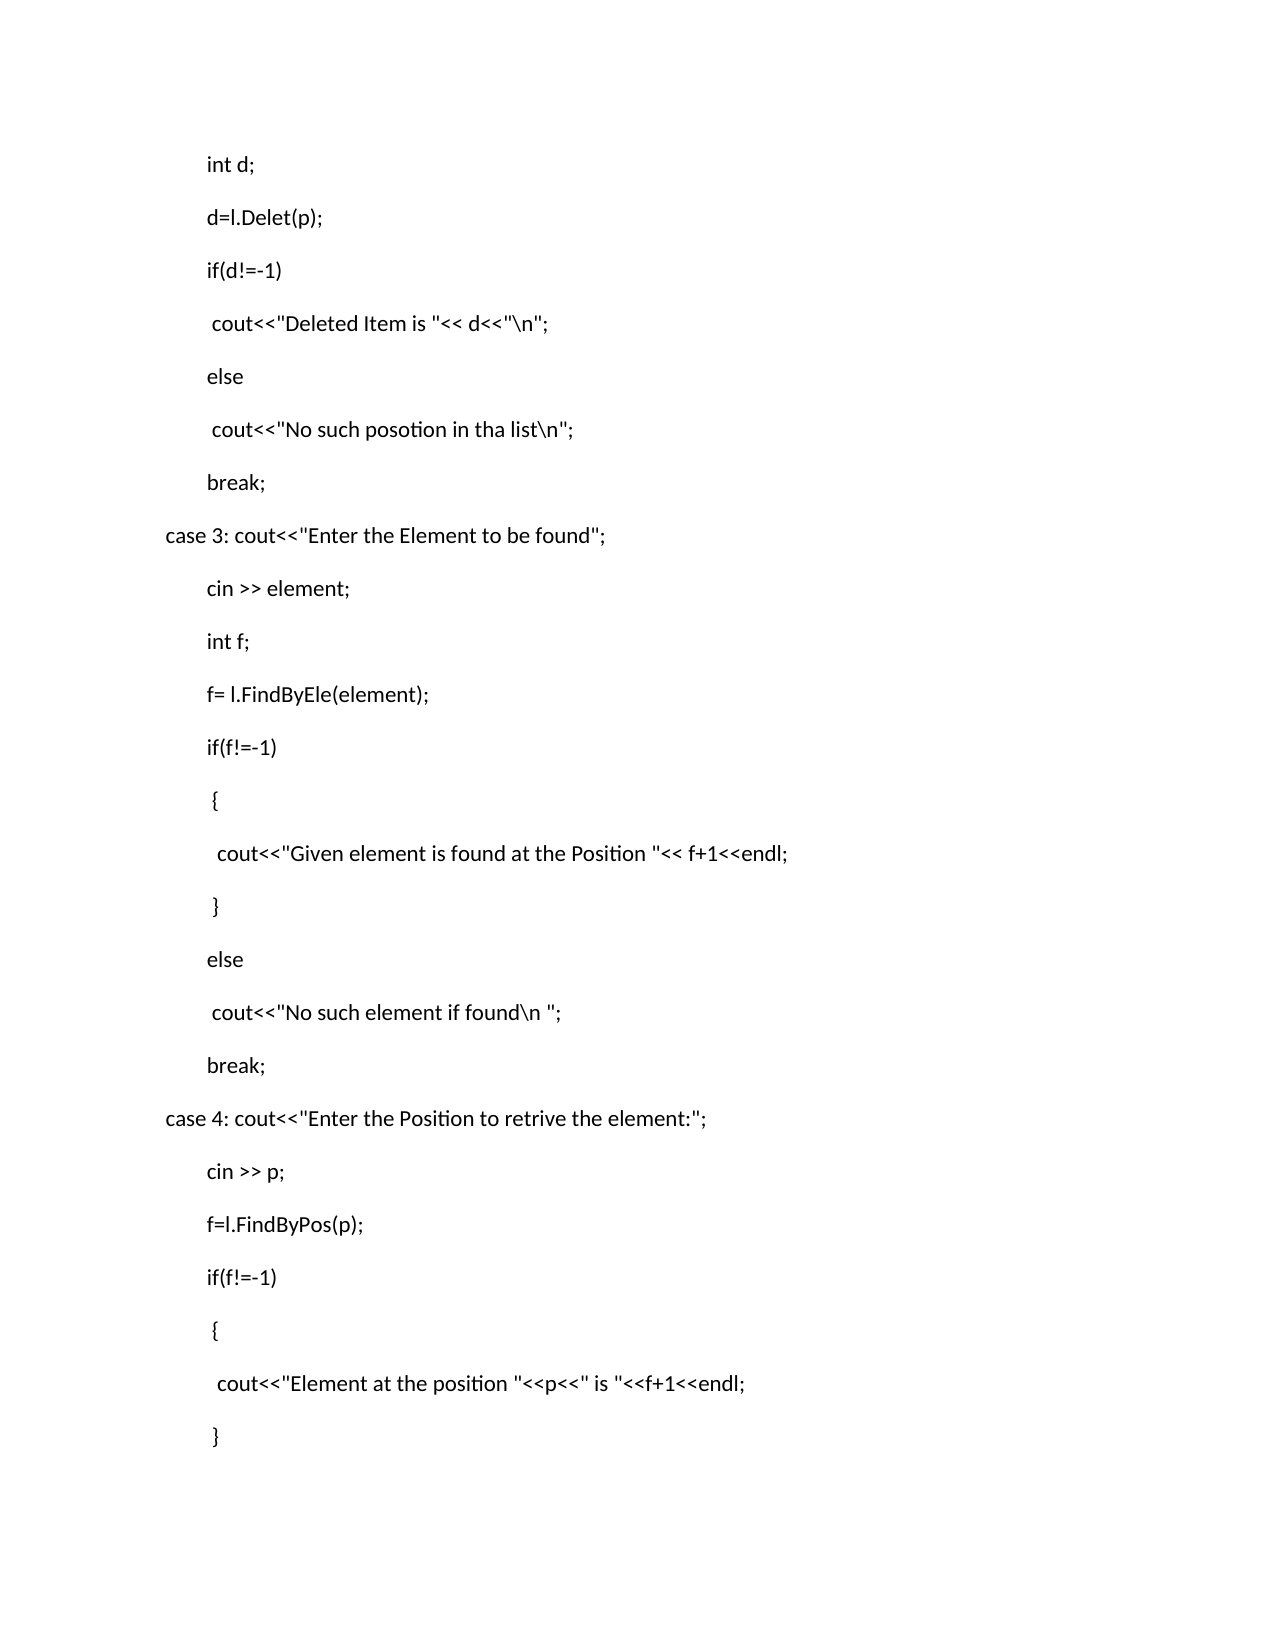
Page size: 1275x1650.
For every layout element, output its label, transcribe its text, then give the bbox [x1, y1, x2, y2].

text case 3: cout<<"Enter the Element to be found"; [150, 521, 1125, 549]
text int f; [150, 627, 1125, 655]
text if(f!=-1) [150, 1263, 1125, 1291]
text } [150, 1422, 1125, 1451]
text } [150, 892, 1125, 920]
text cout<<"Deleted Item is "<< d<<"\n"; [150, 309, 1125, 337]
text { [150, 786, 1125, 814]
text else [150, 945, 1125, 973]
text int d; [150, 150, 1125, 178]
text d=l.Delet(p); [150, 203, 1125, 231]
text cout<<"No such element if found\n "; [150, 998, 1125, 1026]
text else [150, 362, 1125, 390]
text f=l.FindByPos(p); [150, 1210, 1125, 1238]
text cout<<"No such posotion in tha list\n"; [150, 415, 1125, 443]
text if(d!=-1) [150, 256, 1125, 284]
text cout<<"Element at the position "<<p<<" is "<<f+1<<endl; [150, 1369, 1125, 1397]
text cout<<"Given element is found at the Position "<< f+1<<endl; [150, 839, 1125, 867]
text cin >> element; [150, 574, 1125, 602]
text cin >> p; [150, 1157, 1125, 1185]
text break; [150, 468, 1125, 496]
text f= l.FindByEle(element); [150, 680, 1125, 708]
text { [150, 1316, 1125, 1344]
text break; [150, 1051, 1125, 1079]
text case 4: cout<<"Enter the Position to retrive the element:"; [150, 1104, 1125, 1132]
text if(f!=-1) [150, 733, 1125, 761]
